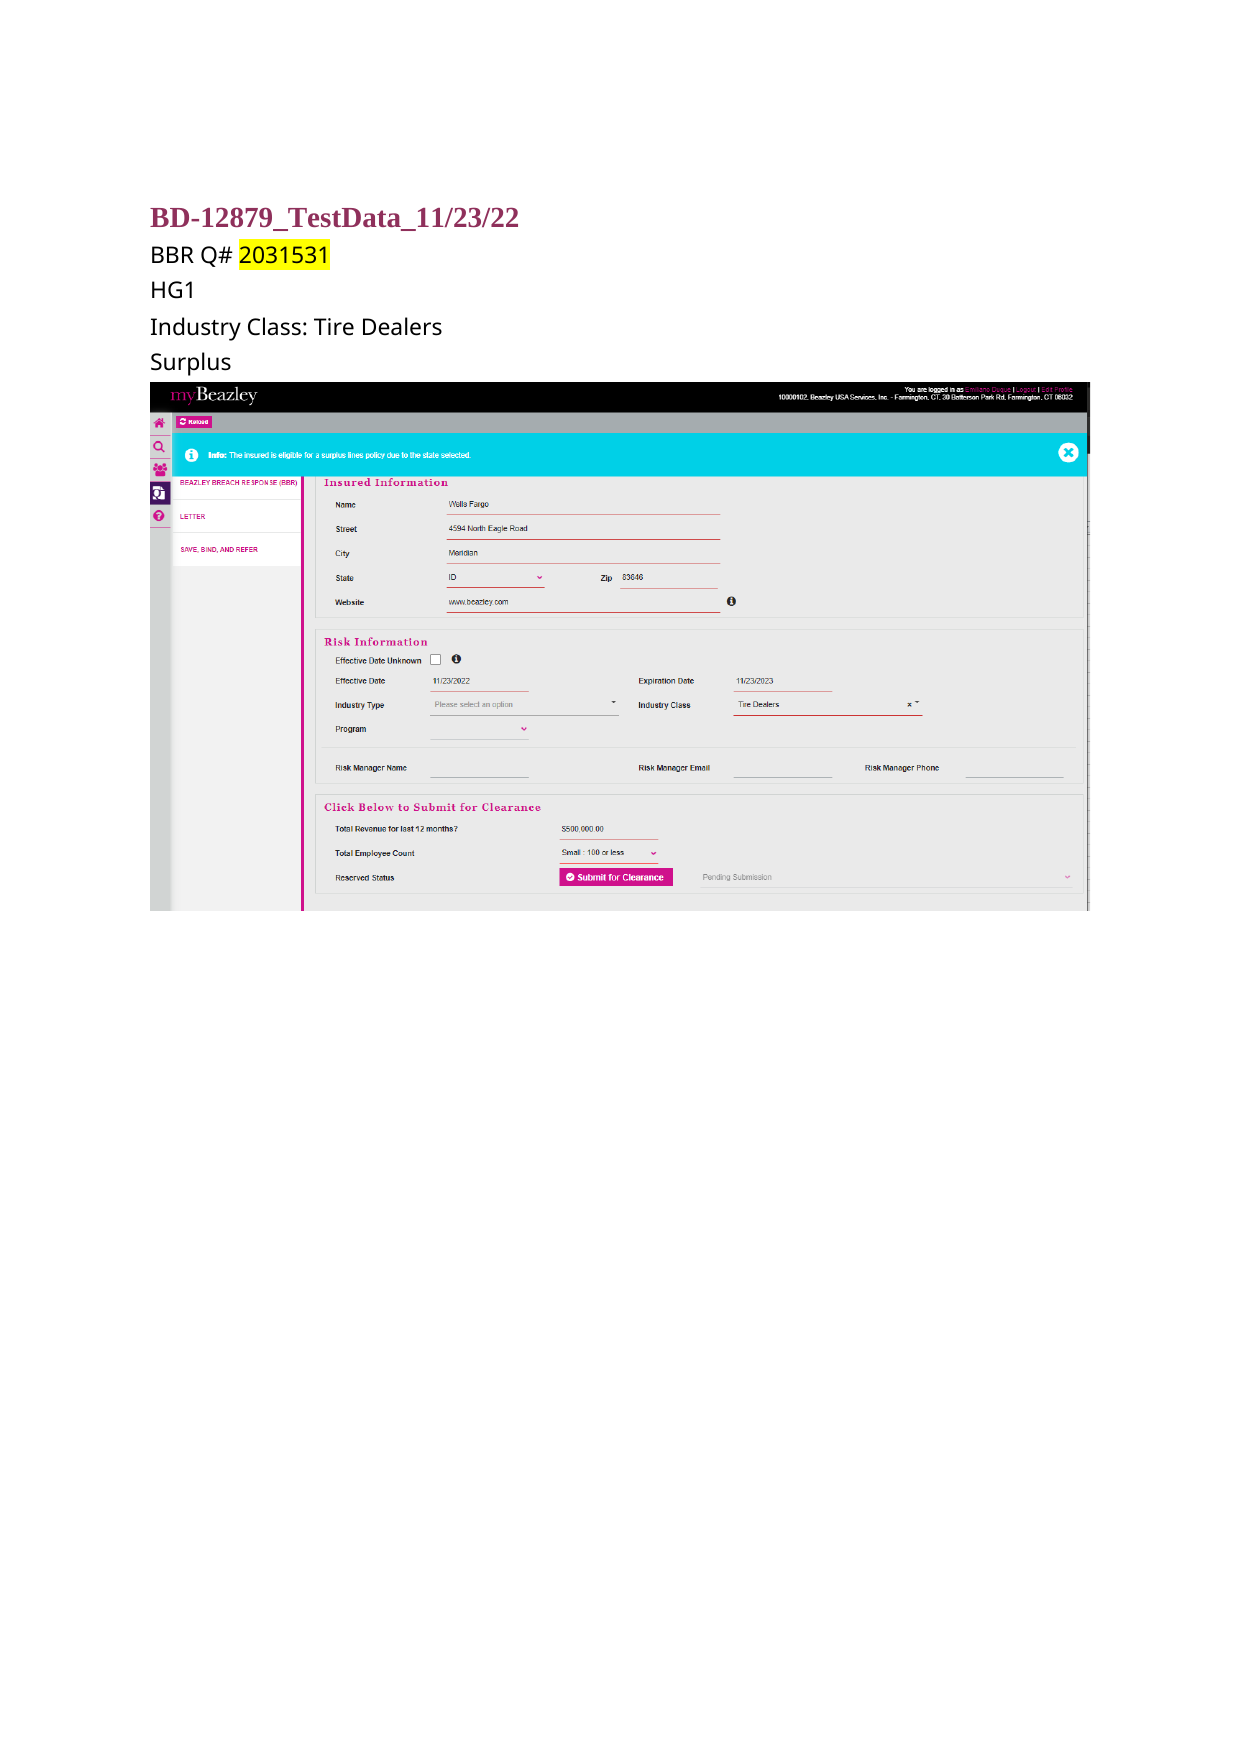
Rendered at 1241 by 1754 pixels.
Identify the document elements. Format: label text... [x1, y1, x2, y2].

text BBR Q# 2031531 [150, 238, 1090, 270]
subtitle BD-12879_TestData_11/23/22 [150, 200, 1090, 233]
text Surplus [150, 346, 1090, 378]
picture [150, 382, 1091, 911]
text HG1 [150, 274, 1090, 306]
text Industry Class: Tire Dealers [150, 310, 1090, 342]
